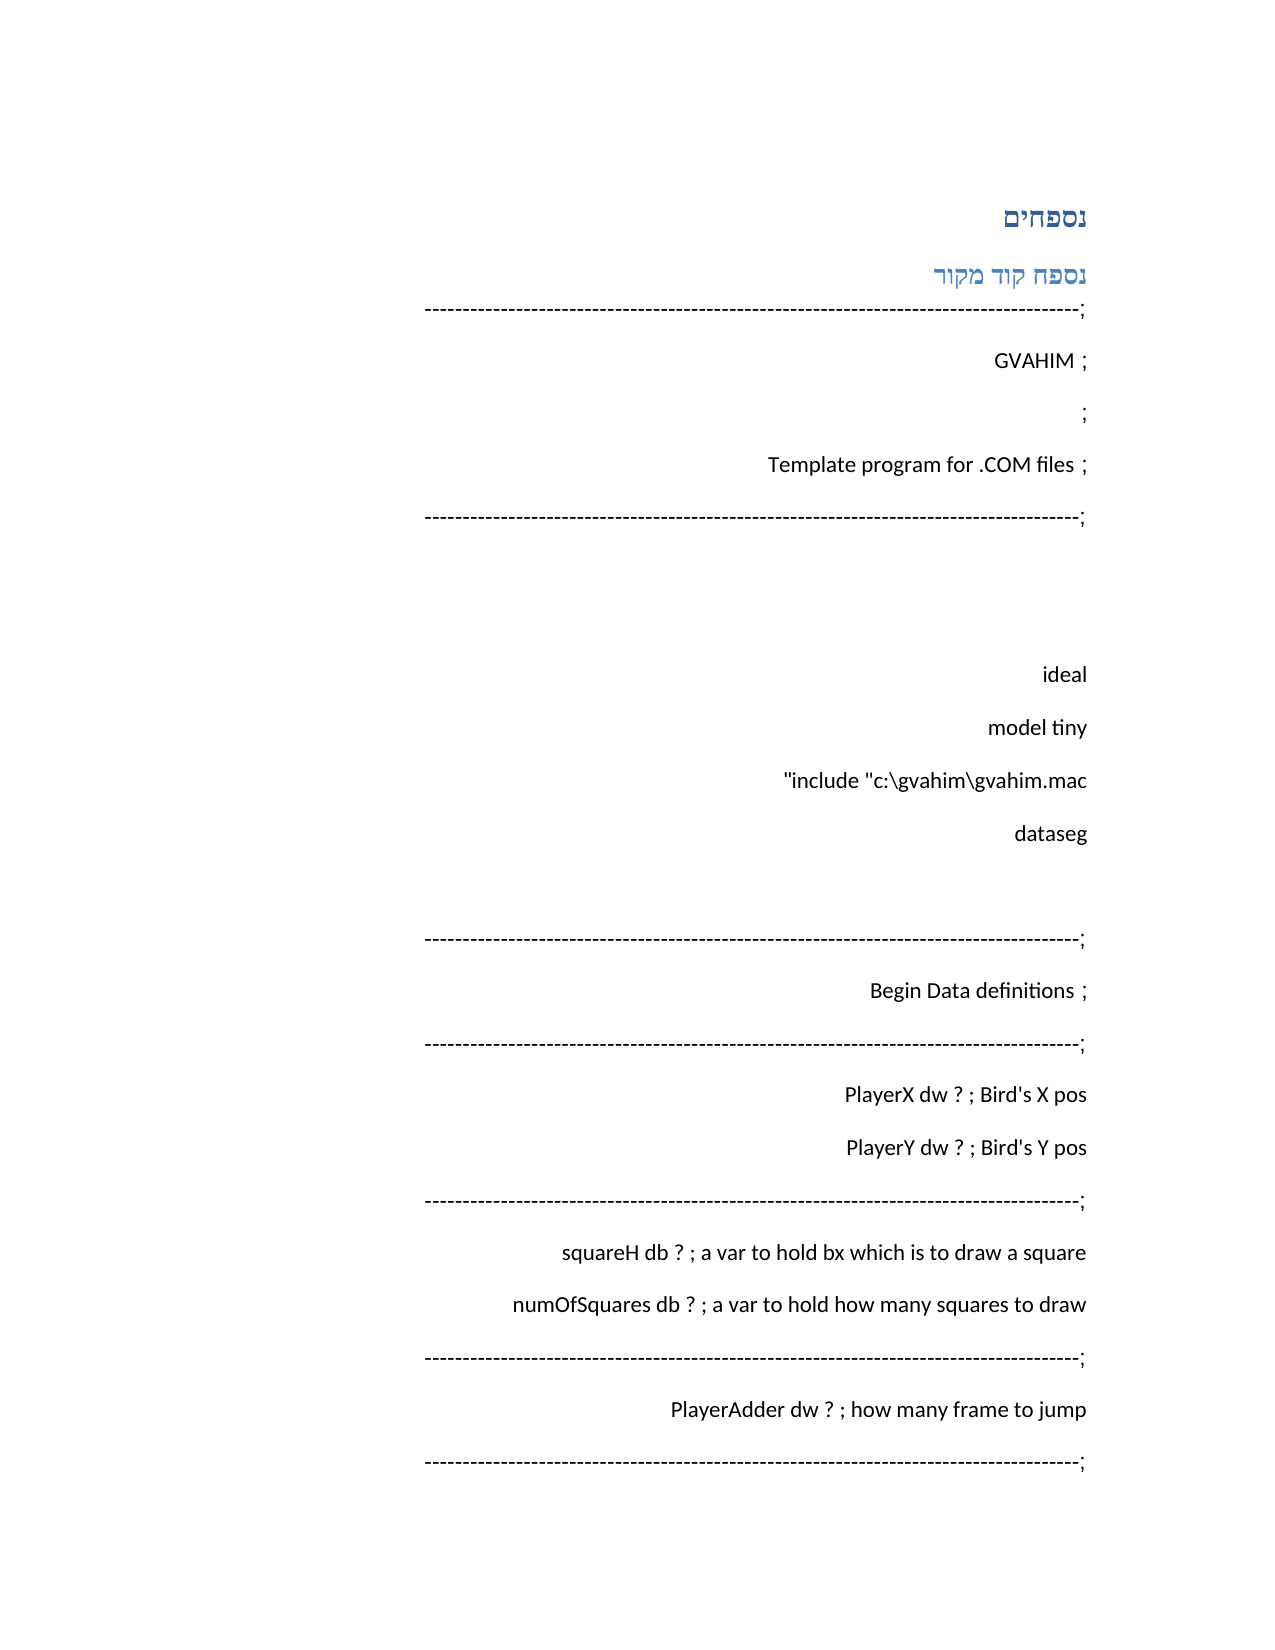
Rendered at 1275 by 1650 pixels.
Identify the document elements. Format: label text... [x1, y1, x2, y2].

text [187, 1344, 1087, 1370]
text ; GVAHIM [187, 346, 1087, 374]
text model tiny [187, 713, 1087, 741]
text PlayerY dw ? ; Bird's Y pos [187, 1133, 1087, 1162]
subtitle נספח קוד מקור [187, 259, 1087, 291]
subtitle נספחים [187, 200, 1087, 233]
text PlayerAdder dw ? ; how many frame to jump [187, 1395, 1087, 1423]
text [187, 1448, 1087, 1474]
text ideal [187, 660, 1087, 688]
text include "c:\gvahim\gvahim.mac" [187, 766, 1087, 794]
text ;-------------------------------------------------------------------------------------- [187, 1029, 1087, 1056]
text ; [187, 399, 1087, 426]
text numOfSquares db ? ; a var to hold how many squares to draw [187, 1291, 1087, 1319]
text ; Begin Data definitions [187, 976, 1087, 1004]
text ;-------------------------------------------------------------------------------------- [187, 295, 1087, 321]
text ; Template program for .COM files [187, 450, 1087, 478]
text dataseg [187, 819, 1087, 847]
text ;-------------------------------------------------------------------------------------- [187, 1187, 1087, 1213]
text ;-------------------------------------------------------------------------------------- [187, 503, 1087, 529]
text PlayerX dw ? ; Bird's X pos [187, 1081, 1087, 1108]
text ;-------------------------------------------------------------------------------------- [187, 925, 1087, 952]
text squareH db ? ; a var to hold bx which is to draw a square [187, 1238, 1087, 1266]
